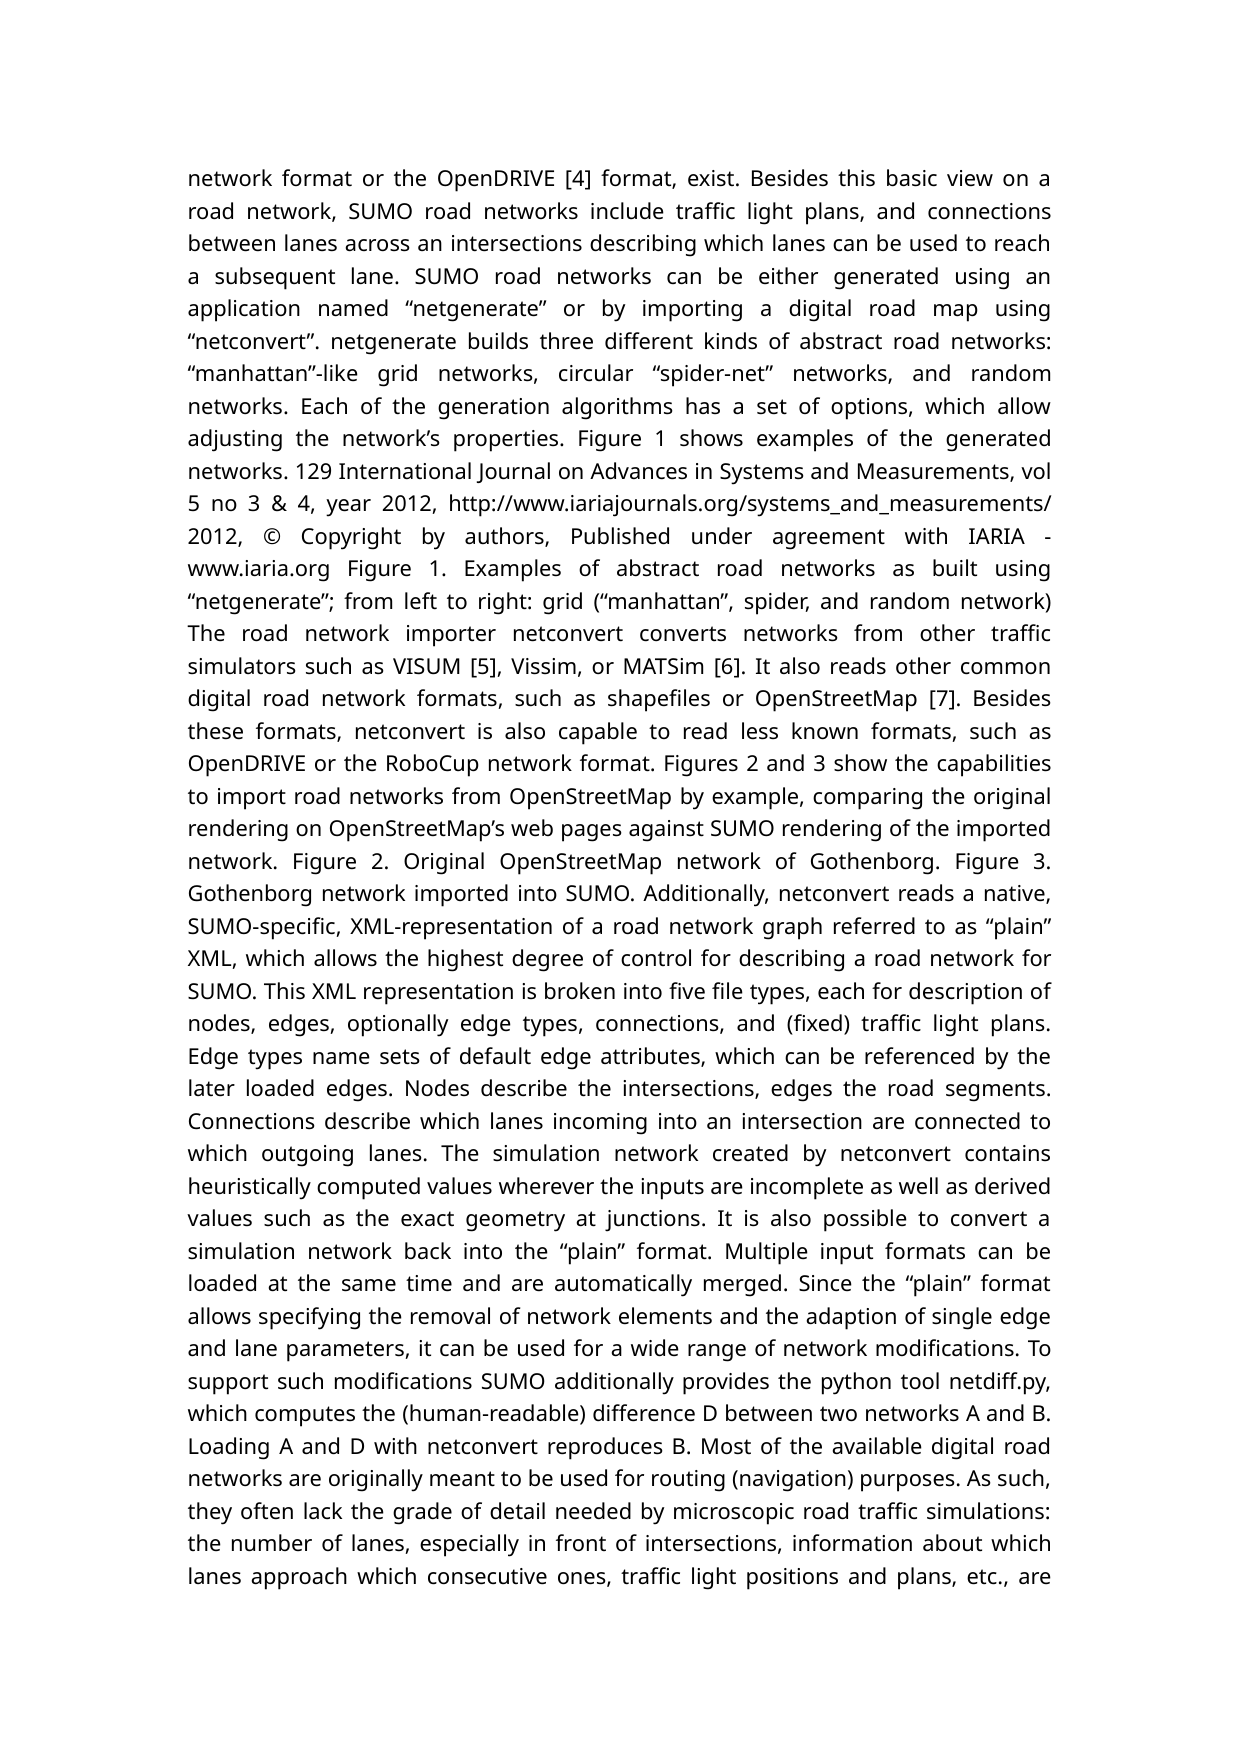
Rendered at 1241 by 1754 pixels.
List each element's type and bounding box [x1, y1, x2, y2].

text [187, 162, 1053, 1592]
